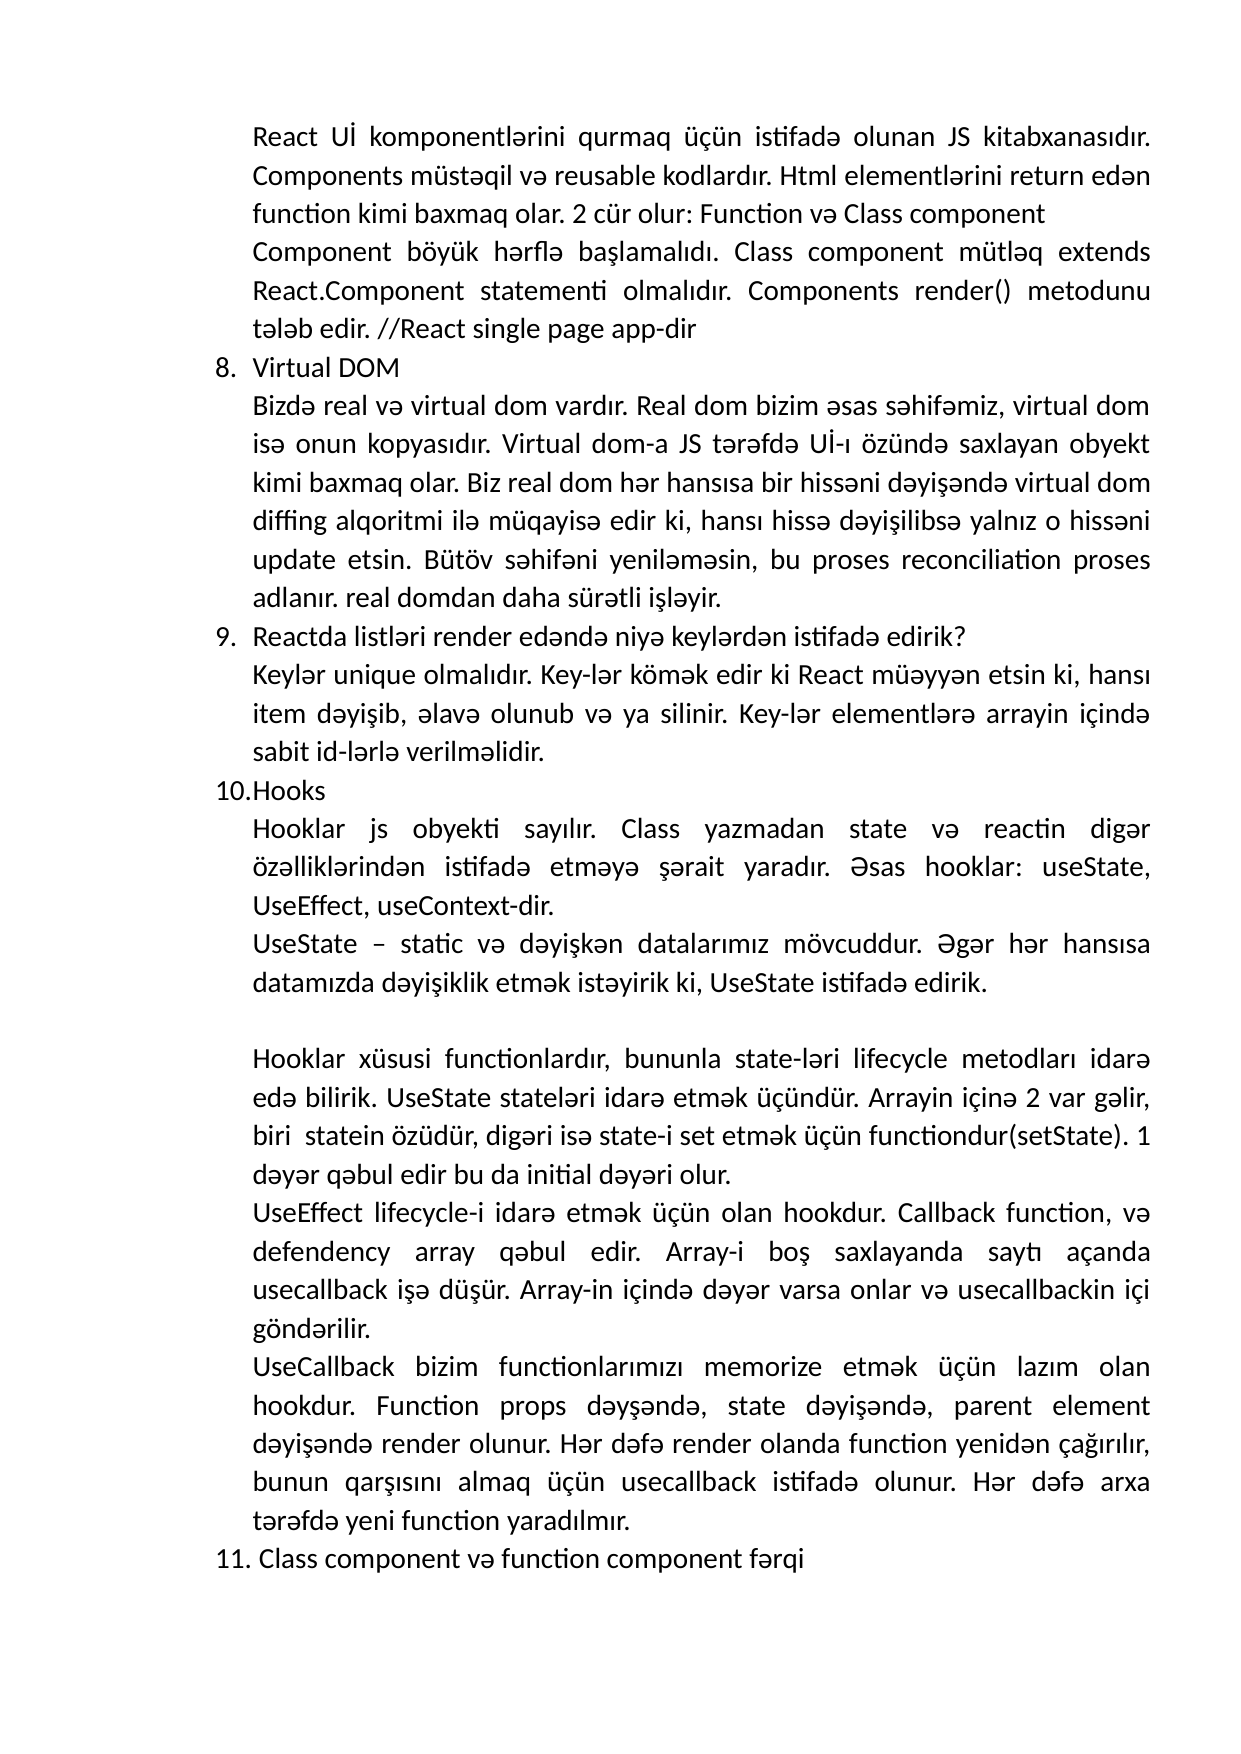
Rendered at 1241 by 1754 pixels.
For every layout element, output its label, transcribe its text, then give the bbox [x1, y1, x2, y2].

list Virtual DOM [215, 349, 1152, 384]
list Reactda listləri render edəndə niyə keylərdən istifadə edirik? [215, 618, 1152, 653]
list React Uİ komponentlərini qurmaq üçün istifadə olunan JS kitabxanasıdır. Components müstəqil və reusable kodlardır. Html elementlərini return edən function kimi baxmaq olar. 2 cür olur: Function və Class component [252, 118, 1152, 231]
list Keylər unique olmalıdır. Key-lər kömək edir ki React müəyyən etsin ki, hansı item dəyişib, əlavə olunub və ya silinir. Key-lər elementlərə arrayin içində sabit id-lərlə verilməlidir. [252, 656, 1152, 769]
list Class component və function component fərqi [215, 1540, 1152, 1576]
list Hooklar js obyekti sayılır. Class yazmadan state və reactin digər özəlliklərindən istifadə etməyə şərait yaradır. Əsas hooklar: useState, UseEffect, useContext-dir. [252, 810, 1152, 922]
list Bizdə real və virtual dom vardır. Real dom bizim əsas səhifəmiz, virtual dom isə onun kopyasıdır. Virtual dom-a JS tərəfdə Uİ-ı özündə saxlayan obyekt kimi baxmaq olar. Biz real dom hər hansısa bir hissəni dəyişəndə virtual dom diffing alqoritmi ilə müqayisə edir ki, hansı hissə dəyişilibsə yalnız o hissəni update etsin. Bütöv səhifəni yeniləməsin, bu proses reconciliation proses adlanır. real domdan daha sürətli işləyir. [252, 387, 1152, 615]
list UseEffect lifecycle-i idarə etmək üçün olan hookdur. Callback function, və defendency array qəbul edir. Array-i boş saxlayanda saytı açanda usecallback işə düşür. Array-in içində dəyər varsa onlar və usecallbackin içi göndərilir. [252, 1194, 1152, 1345]
list Component böyük hərflə başlamalıdı. Class component mütləq extends React.Component statementi olmalıdır. Components render() metodunu tələb edir. //React single page app-dir [252, 233, 1152, 346]
list Hooks [215, 772, 1152, 807]
list UseCallback bizim functionlarımızı memorize etmək üçün lazım olan hookdur. Function props dəyşəndə, state dəyişəndə, parent element dəyişəndə render olunur. Hər dəfə render olanda function yenidən çağırılır, bunun qarşısını almaq üçün usecallback istifadə olunur. Hər dəfə arxa tərəfdə yeni function yaradılmır. [252, 1348, 1152, 1537]
list Hooklar xüsusi functionlardır, bununla state-ləri lifecycle metodları idarə edə bilirik. UseState stateləri idarə etmək üçündür. Arrayin içinə 2 var gəlir, biri statein özüdür, digəri isə state-i set etmək üçün functiondur(setState). 1 dəyər qəbul edir bu da initial dəyəri olur. [252, 1041, 1152, 1192]
list UseState – static və dəyişkən datalarımız mövcuddur. Əgər hər hansısa datamızda dəyişiklik etmək istəyirik ki, UseState istifadə edirik. [252, 925, 1152, 999]
